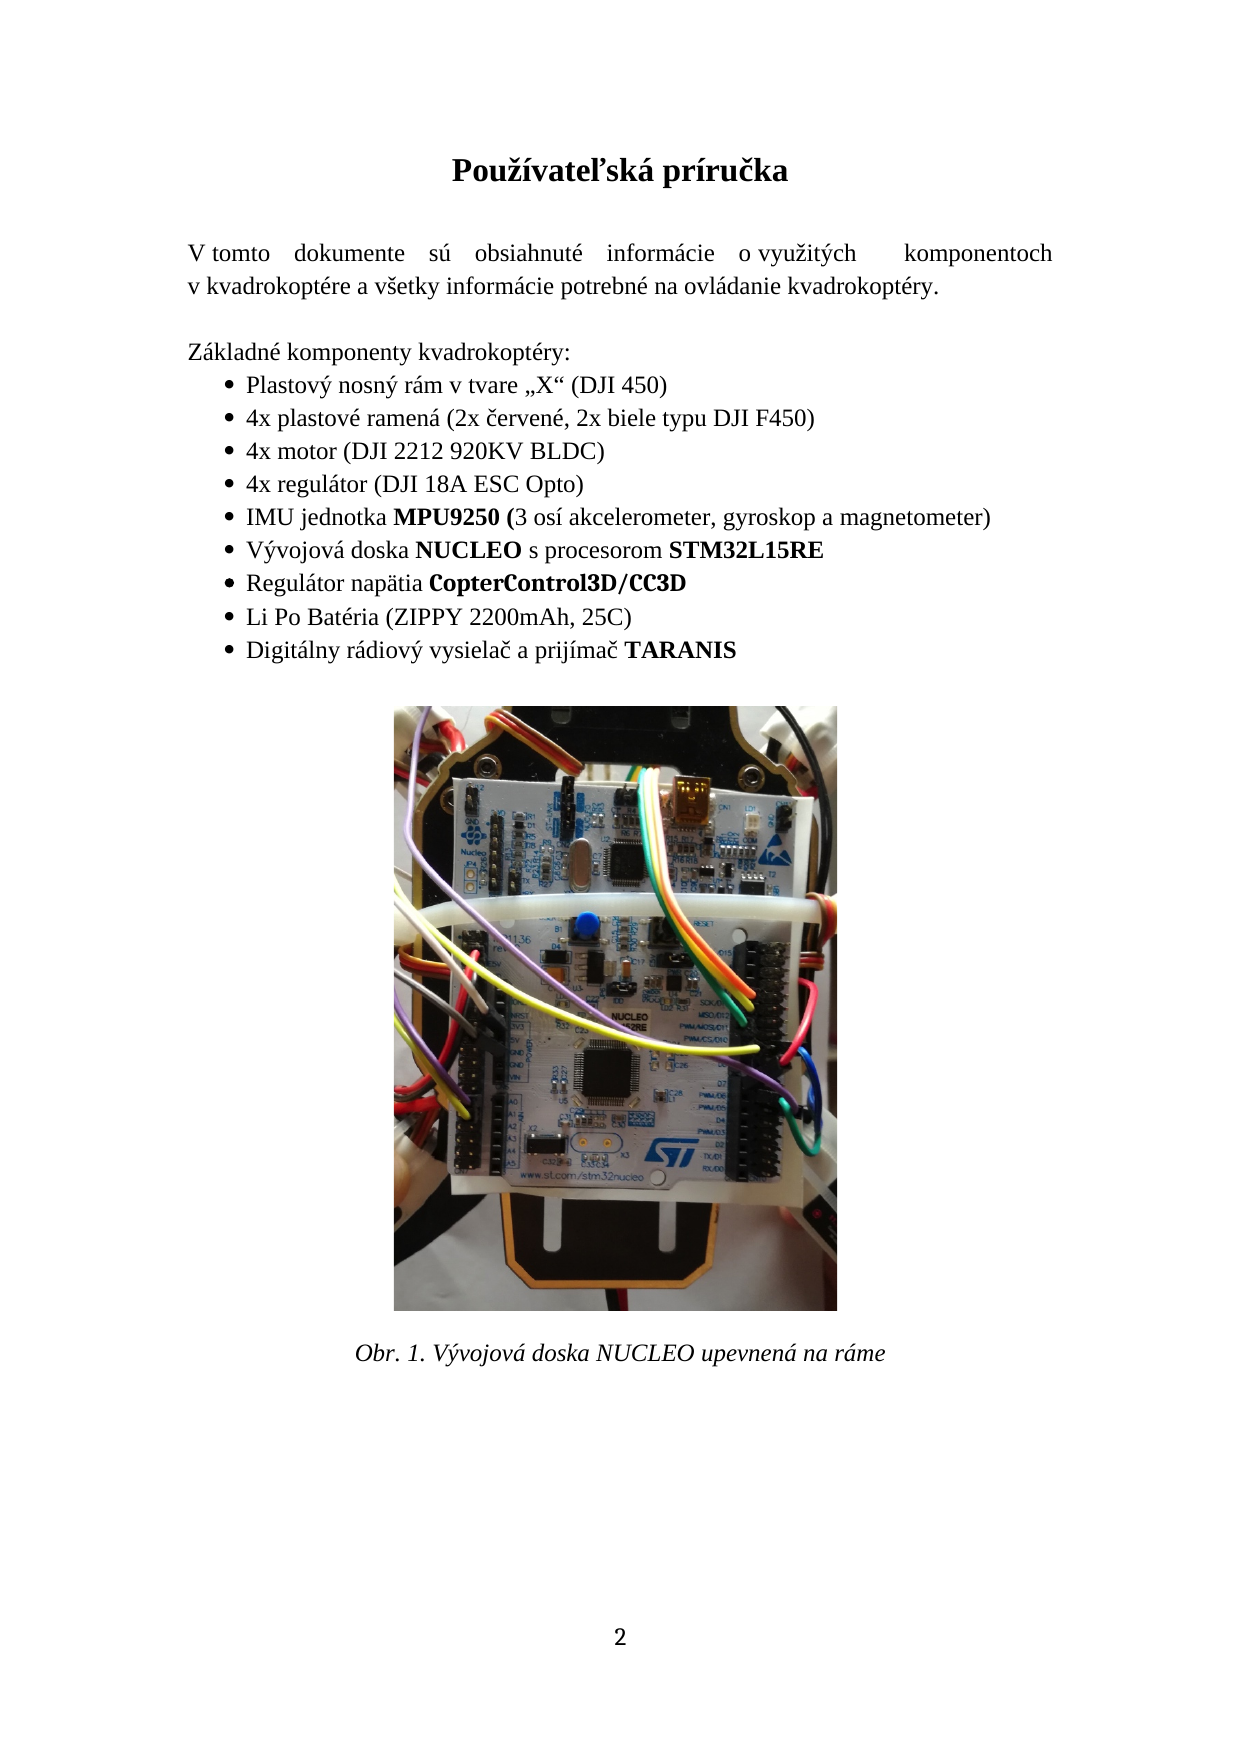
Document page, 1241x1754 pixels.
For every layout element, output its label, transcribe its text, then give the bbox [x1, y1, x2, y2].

list Plastový nosný rám v tvare „X“ (DJI 450) [225, 370, 1053, 399]
text Používateľská príručka [187, 150, 1053, 188]
text Obr. 1. Vývojová doska NUCLEO upevnená na ráme [187, 1338, 1053, 1367]
list Vývojová doska NUCLEO s procesorom STM32L15RE [225, 535, 1053, 564]
list Regulátor napätia CopterControl3D/CC3D [225, 568, 1053, 598]
picture [393, 706, 838, 1311]
list 4x regulátor (DJI 18A ESC Opto) [225, 469, 1053, 498]
list IMU jednotka MPU9250 (3 osí akcelerometer, gyroskop a magnetometer) [225, 502, 1053, 531]
list 4x plastové ramená (2x červené, 2x biele typu DJI F450) [225, 403, 1053, 432]
text V tomto dokumente sú obsiahnuté informácie o využitých komponentoch v kvadrokoptére a všetky informácie potrebné na ovládanie kvadrokoptéry. [187, 238, 1053, 300]
list Li Po Batéria (ZIPPY 2200mAh, 25C) [225, 602, 1053, 631]
list 4x motor (DJI 2212 920KV BLDC) [225, 436, 1053, 465]
list Digitálny rádiový vysielač a prijímač TARANIS [225, 635, 1053, 664]
text Základné komponenty kvadrokoptéry: [187, 337, 1053, 366]
